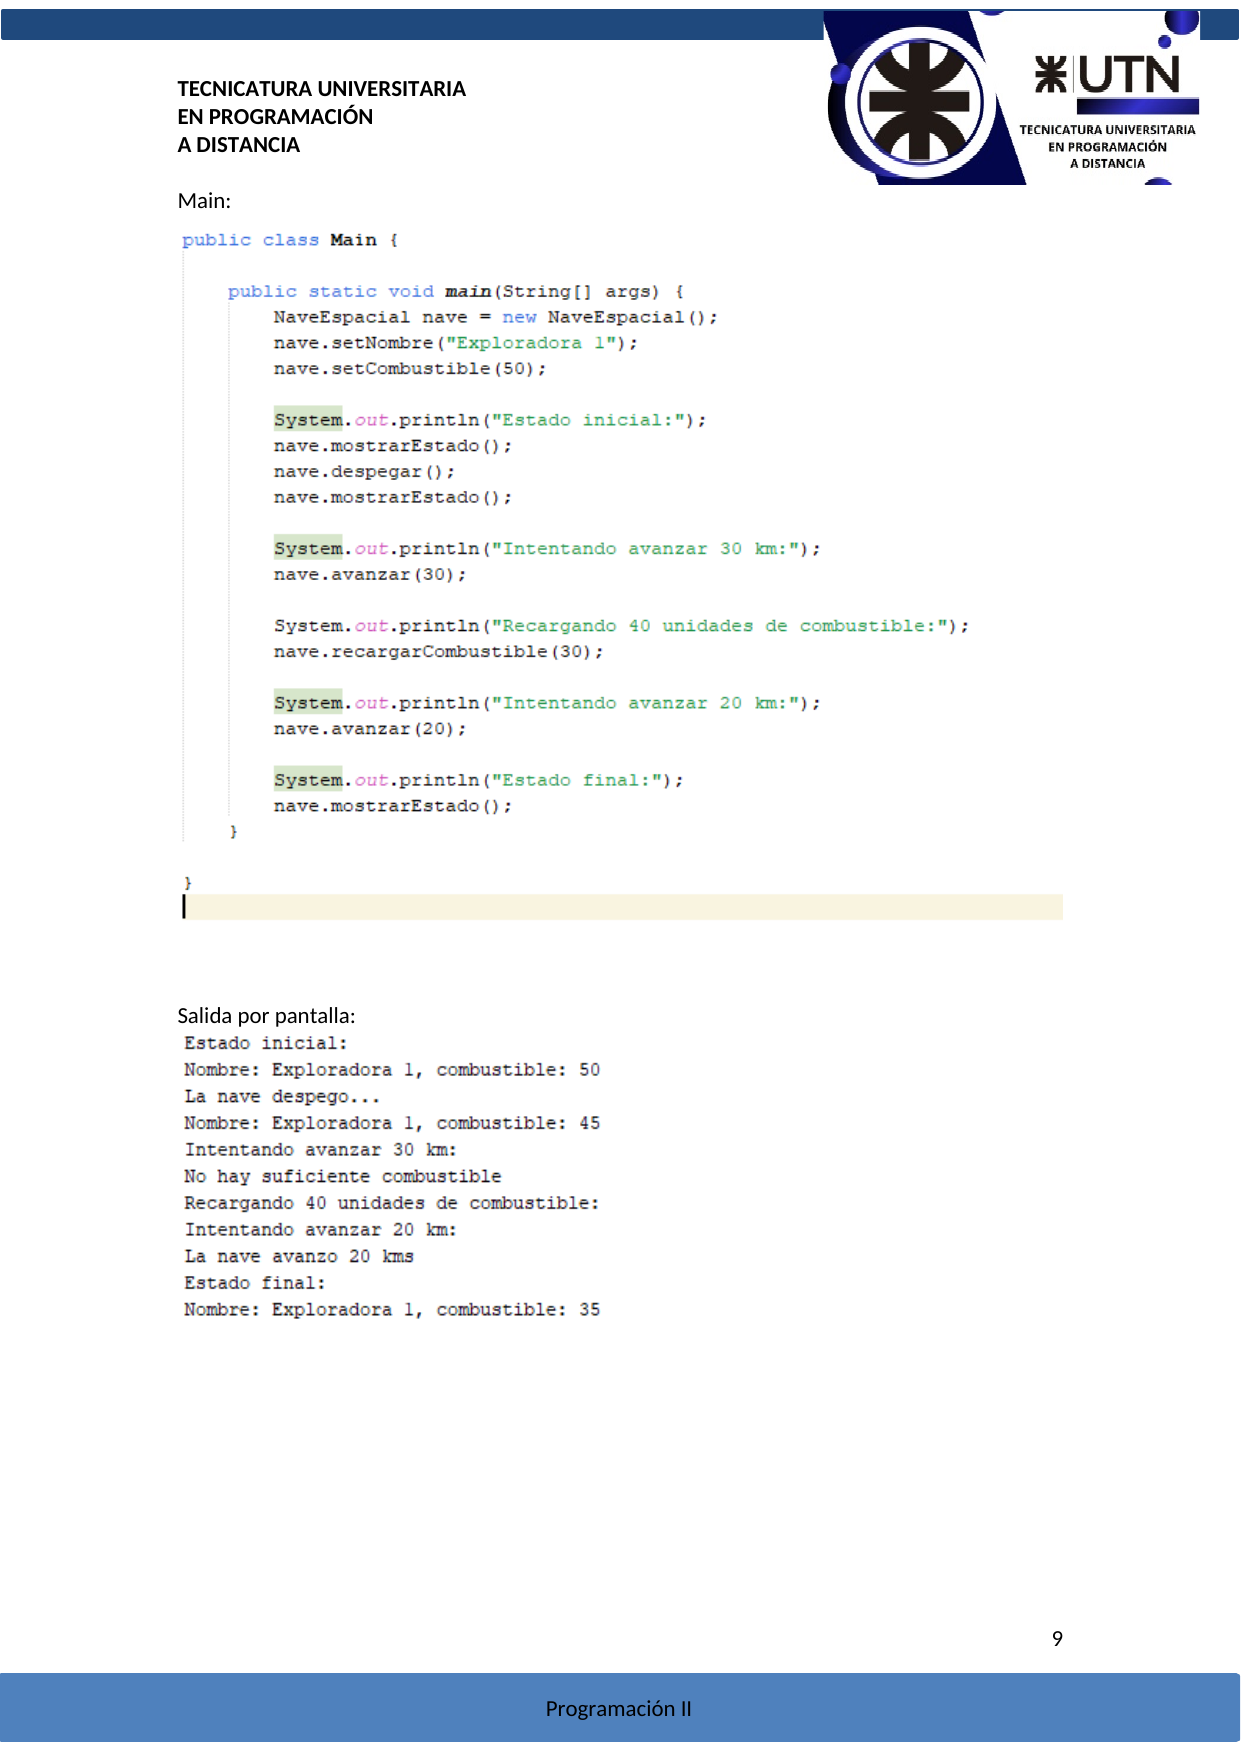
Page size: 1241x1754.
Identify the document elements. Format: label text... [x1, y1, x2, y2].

picture [823, 11, 1200, 185]
picture [177, 1032, 676, 1333]
text Main: [177, 186, 1063, 218]
picture [177, 218, 1063, 923]
